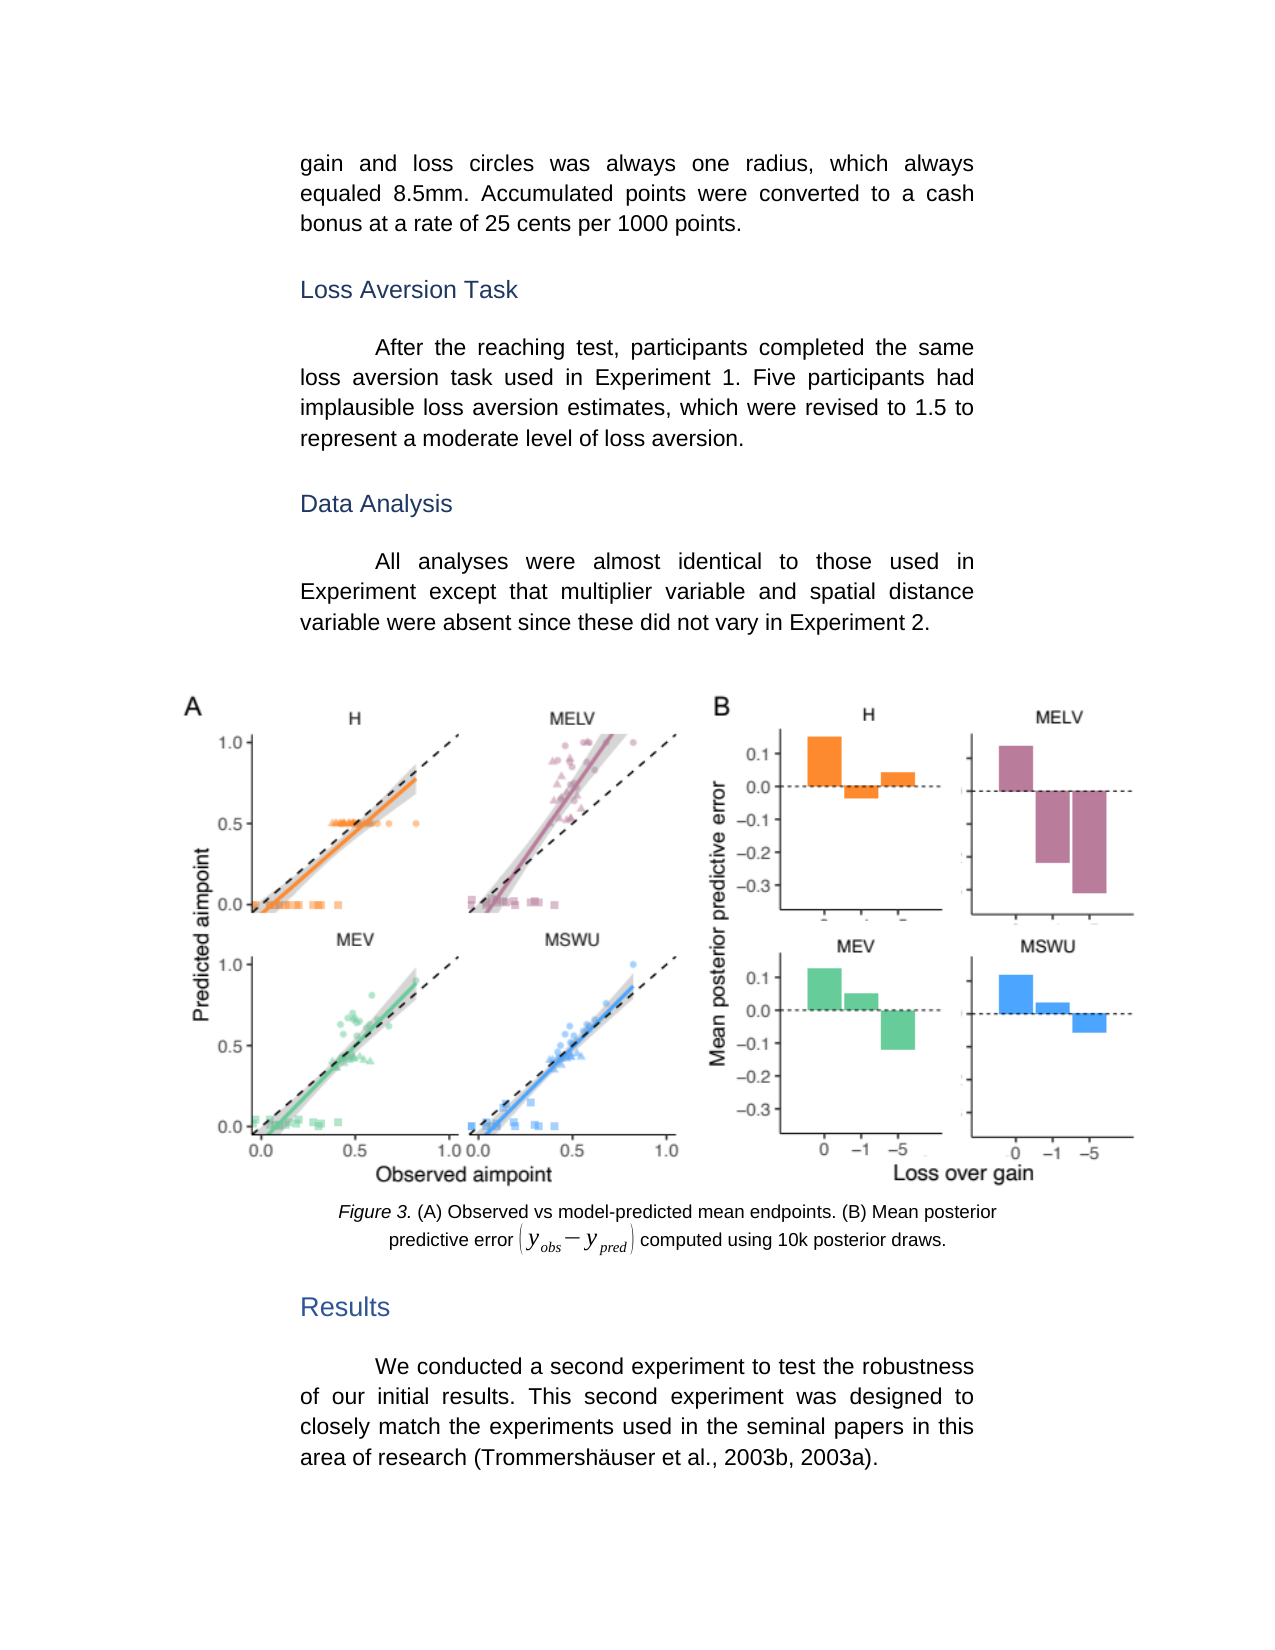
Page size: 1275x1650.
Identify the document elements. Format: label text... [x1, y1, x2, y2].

text After the reaching test, participants completed the same loss aversion task used in Experiment 1. Five participants had implausible loss aversion estimates, which were revised to 1.5 to represent a moderate level of loss aversion. [300, 334, 975, 451]
text All analyses were almost identical to those used in Experiment except that multiplier variable and spatial distance variable were absent since these did not vary in Experiment 2. [300, 548, 975, 635]
subtitle Loss Aversion Task [300, 275, 975, 304]
subtitle Results [300, 1291, 975, 1323]
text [300, 150, 975, 237]
subtitle Data Analysis [300, 489, 975, 518]
text We conducted a second experiment to test the robustness of our initial results. This second experiment was designed to closely match the experiments used in the seminal papers in this area of research . [300, 1353, 975, 1470]
